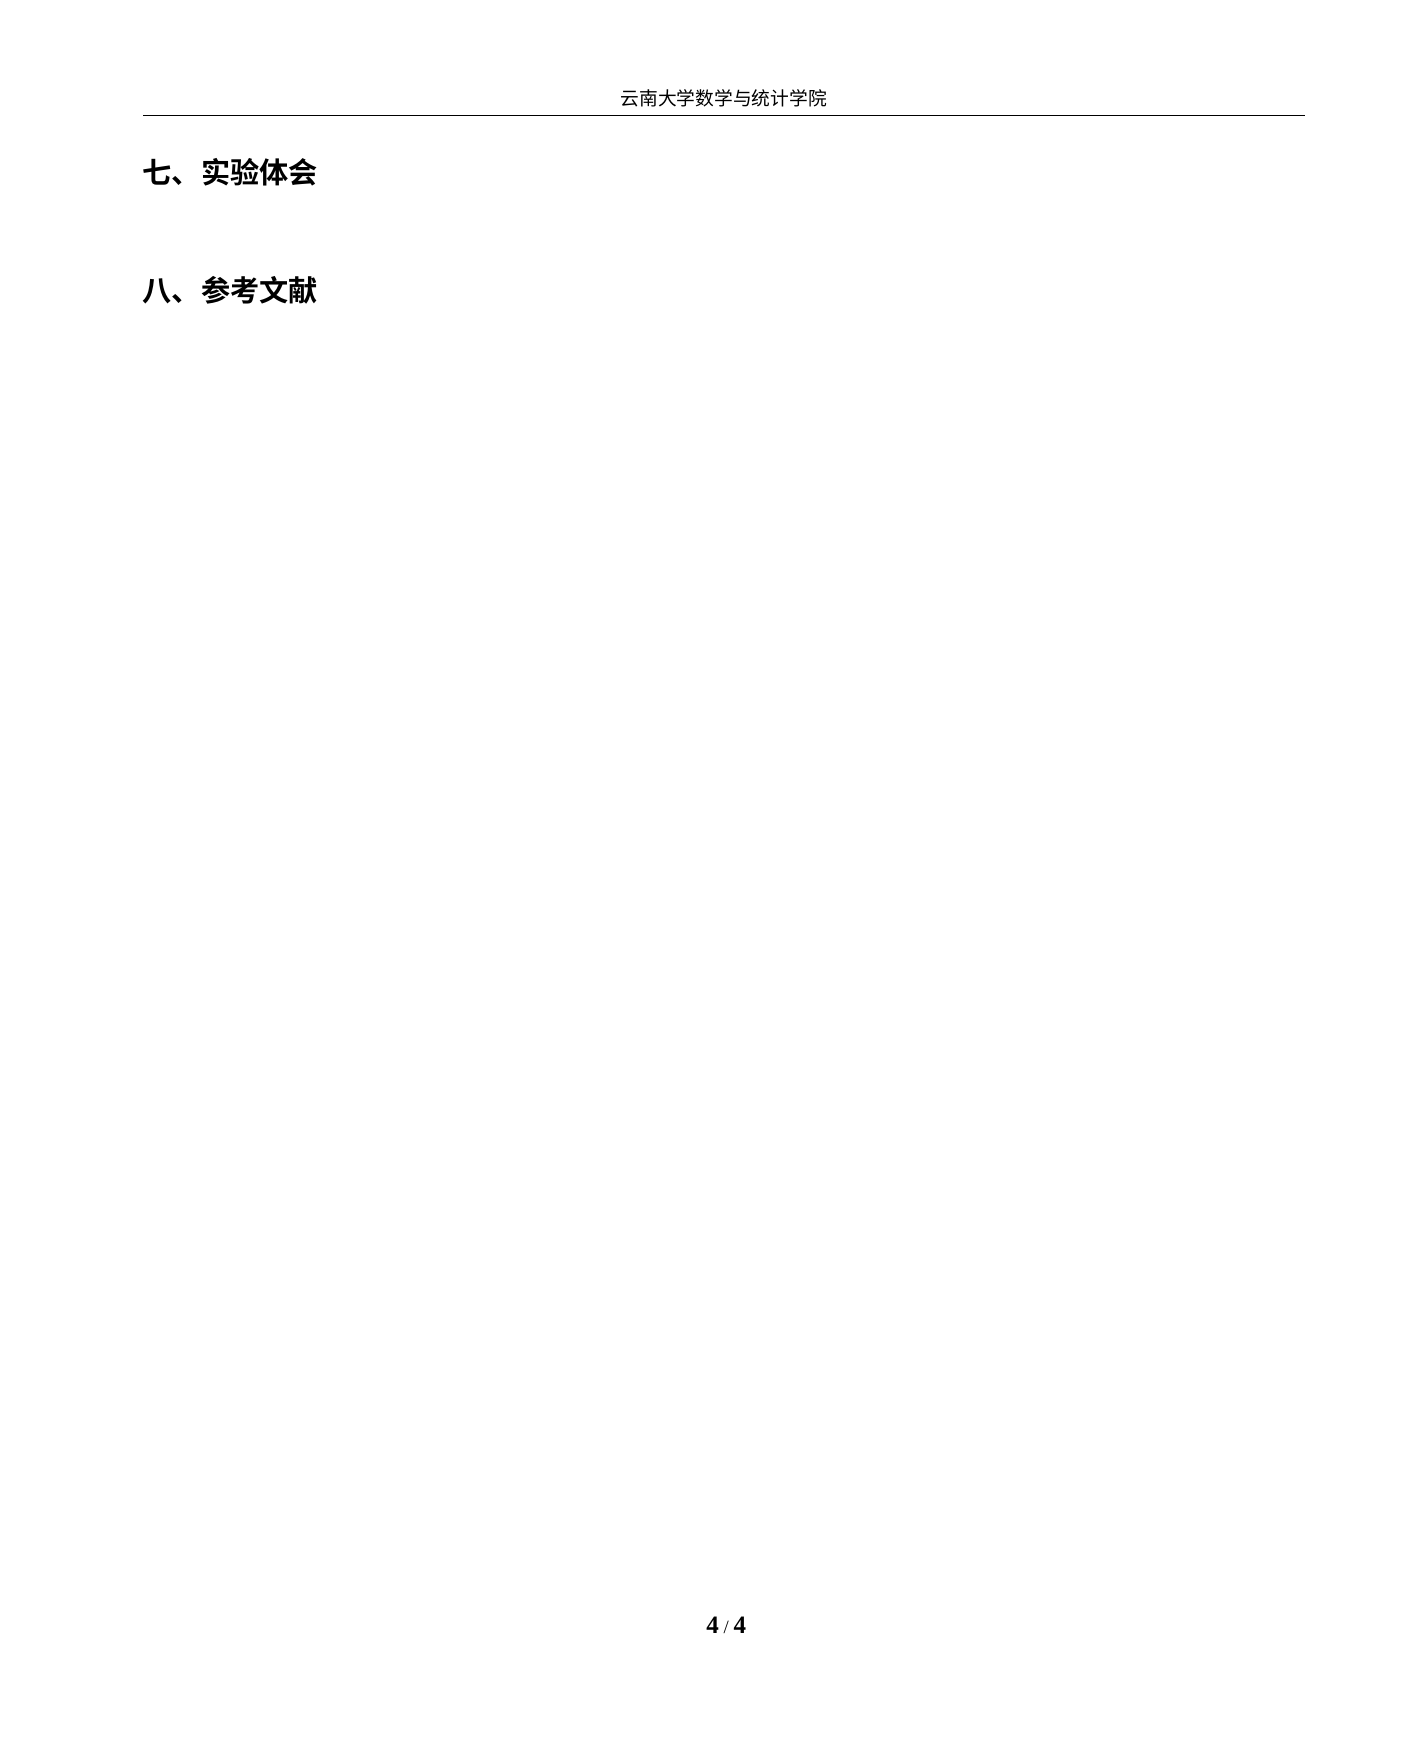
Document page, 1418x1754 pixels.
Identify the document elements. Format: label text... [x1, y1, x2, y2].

subtitle 八、参考文献 [142, 267, 1305, 309]
subtitle 七、实验体会 [142, 150, 1305, 192]
